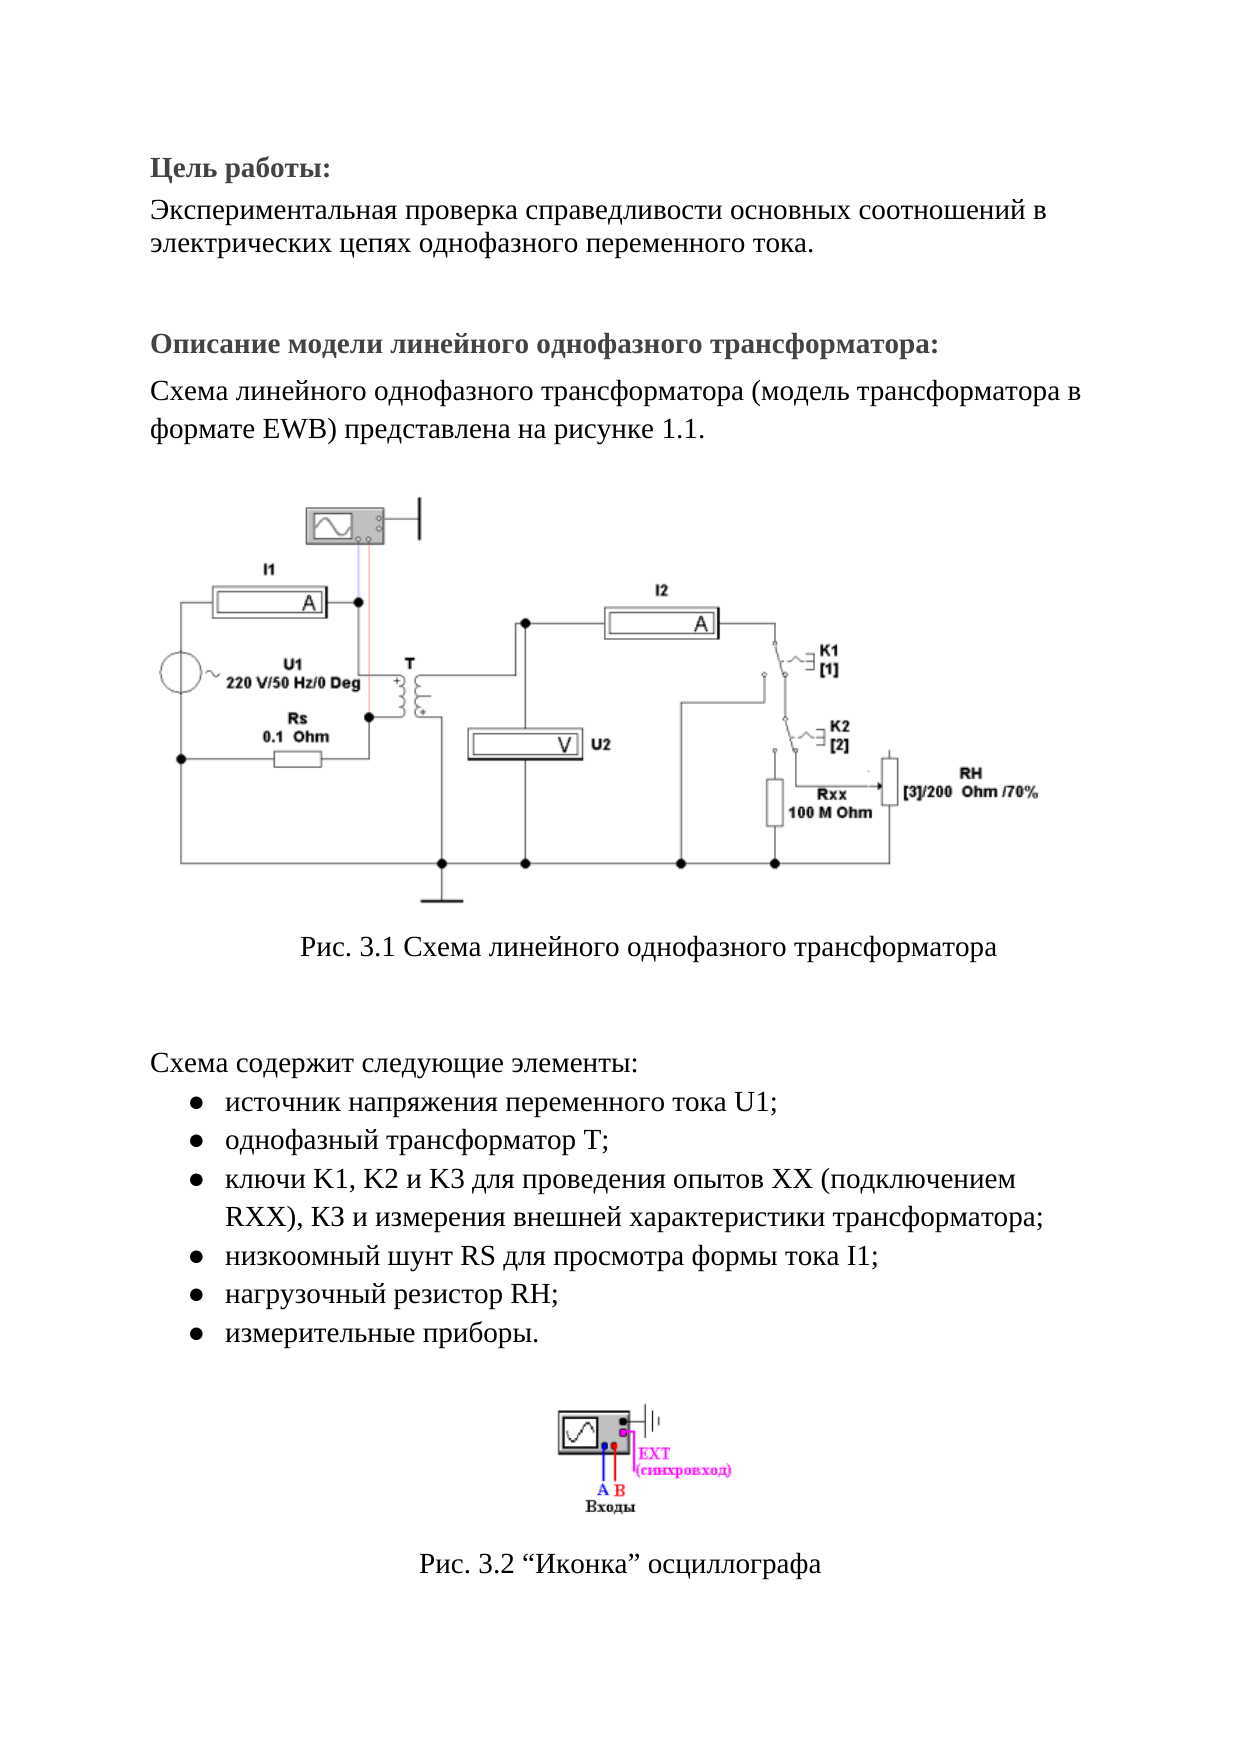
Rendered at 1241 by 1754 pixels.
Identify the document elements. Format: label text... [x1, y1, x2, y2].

subtitle Цель работы: [150, 150, 1090, 183]
list измерительные приборы. [187, 1315, 1090, 1348]
text Экспериментальная проверка справедливости основных соотношений в электрических цепях однофазного переменного тока. [150, 192, 1090, 259]
picture [534, 1371, 759, 1526]
text Схема линейного однофазного трансформатора (модель трансформатора в формате EWB) представлена на рисунке 1.1. [150, 373, 1090, 445]
list ключи K1, K2 и K3 для проведения опытов ХХ (подключением RXX), КЗ и измерения внешней характеристики трансформатора; [187, 1161, 1090, 1233]
picture [150, 488, 1049, 926]
text Рис. 3.1 Схема линейного однофазного трансформатора [225, 929, 1090, 963]
list низкоомный шунт RS для просмотра формы тока I1; [187, 1238, 1090, 1271]
list однофазный трансформатор T; [187, 1122, 1090, 1156]
text Рис. 3.2 “Иконка” осциллографа [150, 1546, 1090, 1580]
text Схема содержит следующие элементы: [150, 1045, 1090, 1079]
subtitle Описание модели линейного однофазного трансформатора: [150, 326, 1090, 359]
list нагрузочный резистор RН; [187, 1276, 1090, 1310]
list источник напряжения переменного тока U1; [187, 1084, 1090, 1117]
